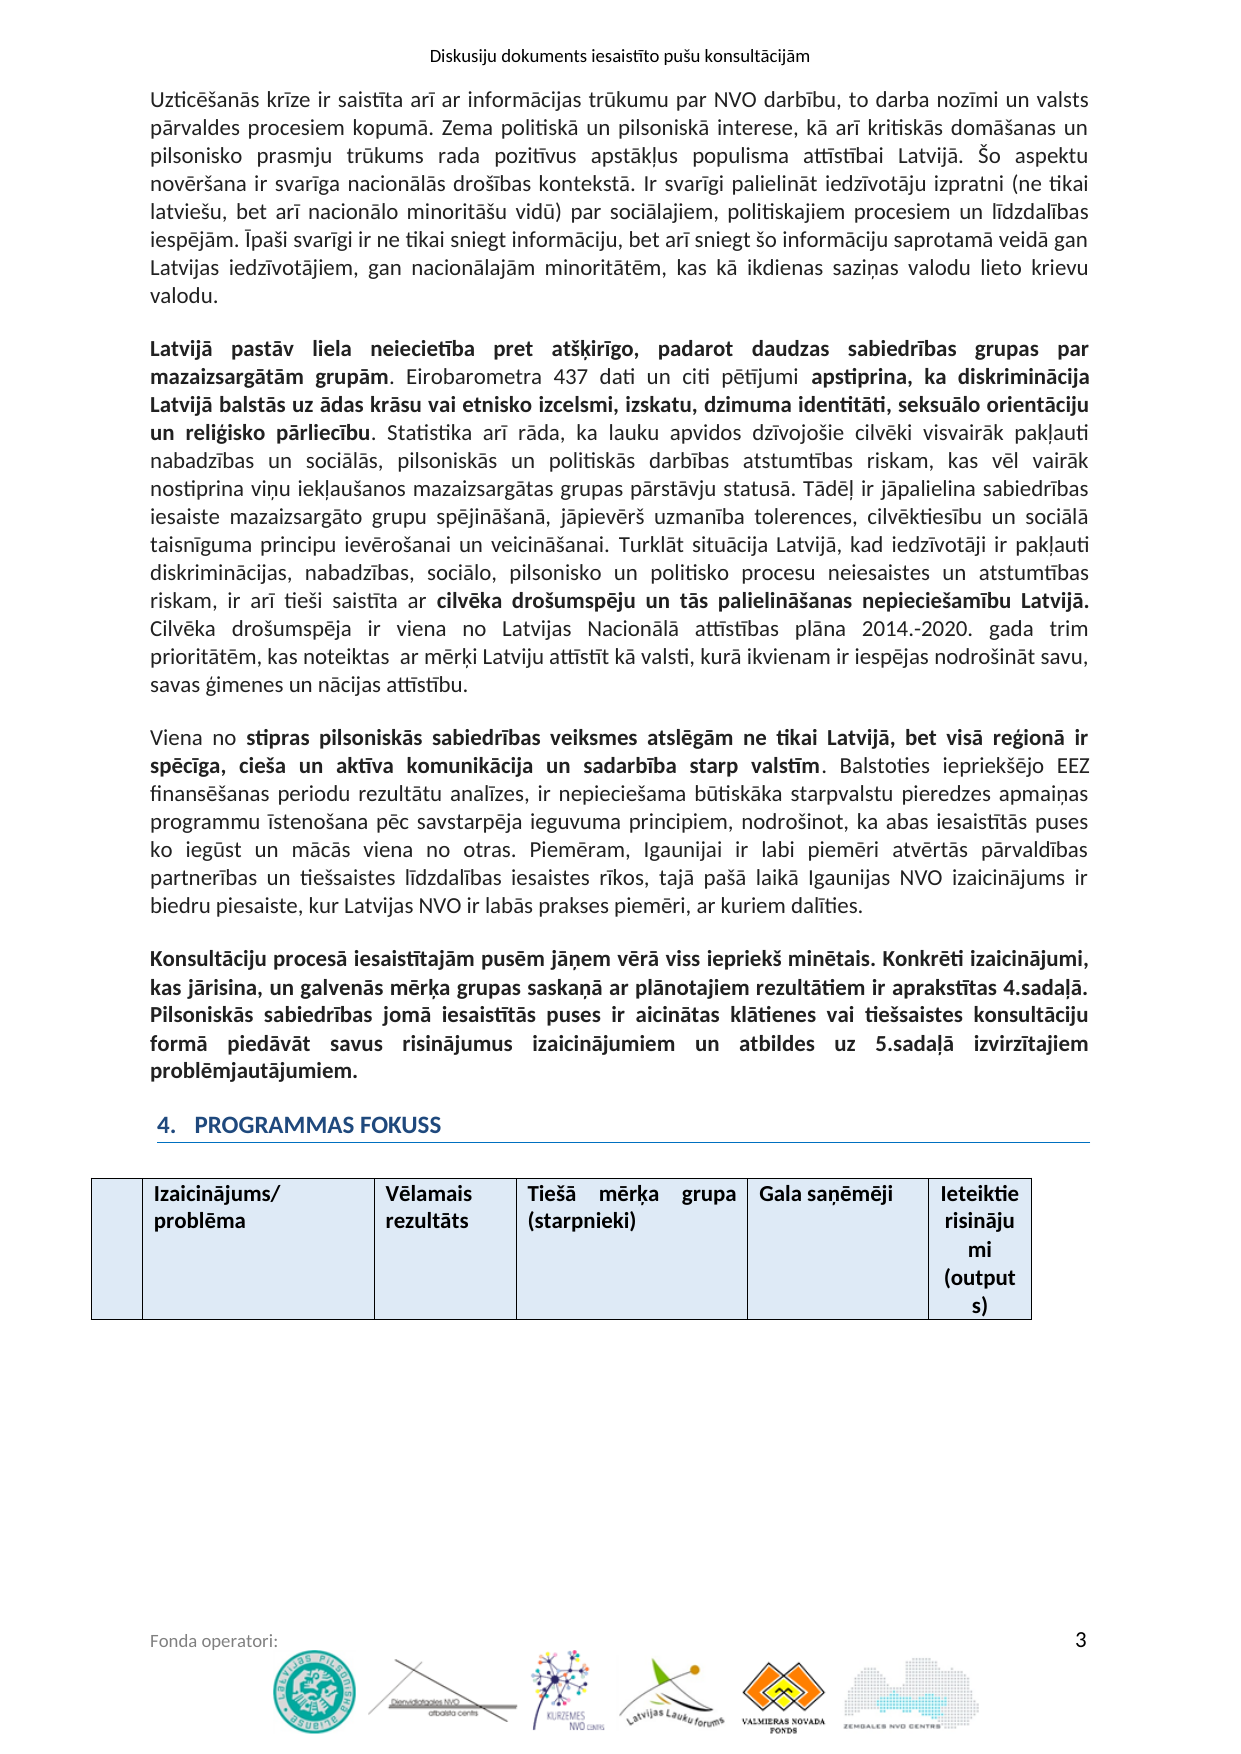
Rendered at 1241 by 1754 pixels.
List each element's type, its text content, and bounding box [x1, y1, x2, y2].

text Latvijā pastāv liela neiecietība pret atšķirīgo, padarot daudzas sabiedrības grupas par mazaizsargātām grupām. Eirobarometra 437 dati un citi pētījumi apstiprina, ka diskriminācija Latvijā balstās uz ādas krāsu vai etnisko izcelsmi, izskatu, dzimuma identitāti, seksuālo orientāciju un reliģisko pārliecību. Statistika arī rāda, ka lauku apvidos dzīvojošie cilvēki visvairāk pakļauti nabadzības un sociālās, pilsoniskās un politiskās darbības atstumtības riskam, kas vēl vairāk nostiprina viņu iekļaušanos mazaizsargātas grupas pārstāvju statusā. Tādēļ ir jāpalielina sabiedrības iesaiste mazaizsargāto grupu spējināšanā, jāpievērš uzmanība tolerences, cilvēktiesību un sociālā taisnīguma principu ievērošanai un veicināšanai. Turklāt situācija Latvijā, kad iedzīvotāji ir pakļauti diskriminācijas, nabadzības, sociālo, pilsonisko un politisko procesu neiesaistes un atstumtības riskam, ir arī tieši saistīta ar cilvēka drošumspēju un tās palielināšanas nepieciešamību Latvijā. Cilvēka drošumspēja ir viena no Latvijas Nacionālā attīstības plāna 2014.-2020. gada trim prioritātēm, kas noteiktas ar mērķi Latviju attīstīt kā valsti, kurā ikvienam ir iespējas nodrošināt savu, savas ģimenes un nācijas attīstību. [150, 334, 1090, 698]
text Uzticēšanās krīze ir saistīta arī ar informācijas trūkumu par NVO darbību, to darba nozīmi un valsts pārvaldes procesiem kopumā. Zema politiskā un pilsoniskā interese, kā arī kritiskās domāšanas un pilsonisko prasmju trūkums rada pozitīvus apstākļus populisma attīstībai Latvijā. Šo aspektu novēršana ir svarīga nacionālās drošības kontekstā. Ir svarīgi palielināt iedzīvotāju izpratni (ne tikai latviešu, bet arī nacionālo minoritāšu vidū) par sociālajiem, politiskajiem procesiem un līdzdalības iespējām. Īpaši svarīgi ir ne tikai sniegt informāciju, bet arī sniegt šo informāciju saprotamā veidā gan Latvijas iedzīvotājiem, gan nacionālajām minoritātēm, kas kā ikdienas saziņas valodu lieto krievu valodu. [150, 85, 1090, 309]
picture [271, 1627, 988, 1744]
table_header Tiešā mērķa grupa (starpnieki) [517, 1179, 747, 1319]
table_header Vēlamais rezultāts [375, 1179, 516, 1319]
table_header Izaicinājums/problēma [143, 1179, 374, 1319]
text Konsultāciju procesā iesaistītajām pusēm jāņem vērā viss iepriekš minētais. Konkrēti izaicinājumi, kas jārisina, un galvenās mērķa grupas saskaņā ar plānotajiem rezultātiem ir aprakstītas 4.sadaļā. Pilsoniskās sabiedrības jomā iesaistītās puses ir aicinātas klātienes vai tiešsaistes konsultāciju formā piedāvāt savus risinājumus izaicinājumiem un atbildes uz 5.sadaļā izvirzītajiem problēmjautājumiem. [150, 944, 1090, 1085]
text Viena no stipras pilsoniskās sabiedrības veiksmes atslēgām ne tikai Latvijā, bet visā reģionā ir spēcīga, cieša un aktīva komunikācija un sadarbība starp valstīm. Balstoties iepriekšējo EEZ finansēšanas periodu rezultātu analīzes, ir nepieciešama būtiskāka starpvalstu pieredzes apmaiņas programmu īstenošana pēc savstarpēja ieguvuma principiem, nodrošinot, ka abas iesaistītās puses ko iegūst un mācās viena no otras. Piemēram, Igaunijai ir labi piemēri atvērtās pārvaldības partnerības un tiešsaistes līdzdalības iesaistes rīkos, tajā pašā laikā Igaunijas NVO izaicinājums ir biedru piesaiste, kur Latvijas NVO ir labās prakses piemēri, ar kuriem dalīties. [150, 723, 1090, 919]
table_header Gala saņēmēji [748, 1179, 928, 1319]
table_header Ieteiktie risinājumi (outputs) [929, 1179, 1031, 1319]
subtitle PROGRAMMAS FOKUSS [157, 1110, 1090, 1142]
table_header [92, 1179, 142, 1319]
